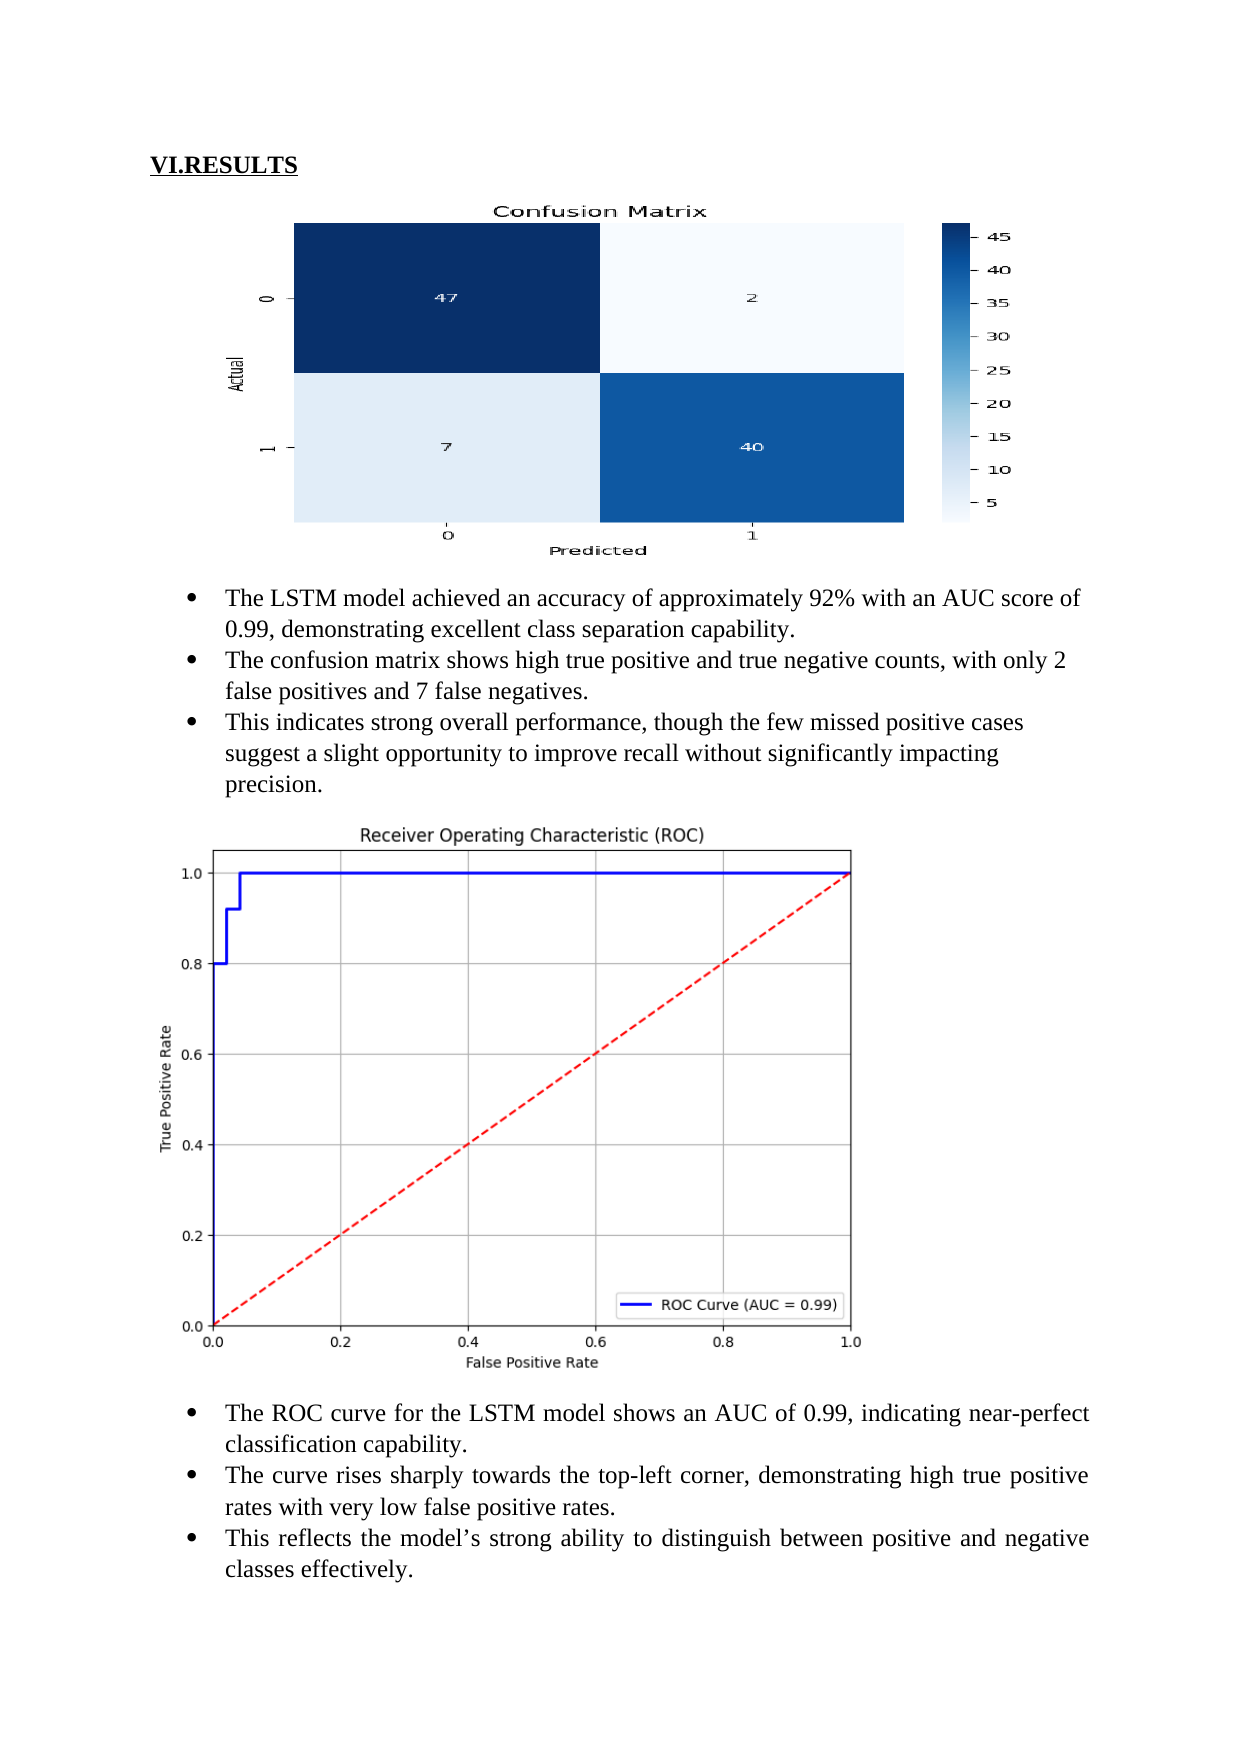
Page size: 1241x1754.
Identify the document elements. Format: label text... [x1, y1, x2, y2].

list The LSTM model achieved an accuracy of approximately 92% with an AUC score of 0.99, demonstrating excellent class separation capability. [187, 583, 1090, 643]
picture [150, 817, 872, 1380]
list This reflects the model’s strong ability to distinguish between positive and negative classes effectively. [187, 1523, 1090, 1582]
picture [213, 197, 1027, 565]
text VI.RESULTS [150, 150, 1090, 179]
list The curve rises sharply towards the top-left corner, demonstrating high true positive rates with very low false positive rates. [187, 1461, 1090, 1520]
list The ROC curve for the LSTM model shows an AUC of 0.99, indicating near-perfect classification capability. [187, 1398, 1090, 1458]
list The confusion matrix shows high true positive and true negative counts, with only 2 false positives and 7 false negatives. [187, 645, 1090, 705]
list This indicates strong overall performance, though the few missed positive cases suggest a slight opportunity to improve recall without significantly impacting precision. [187, 707, 1090, 798]
